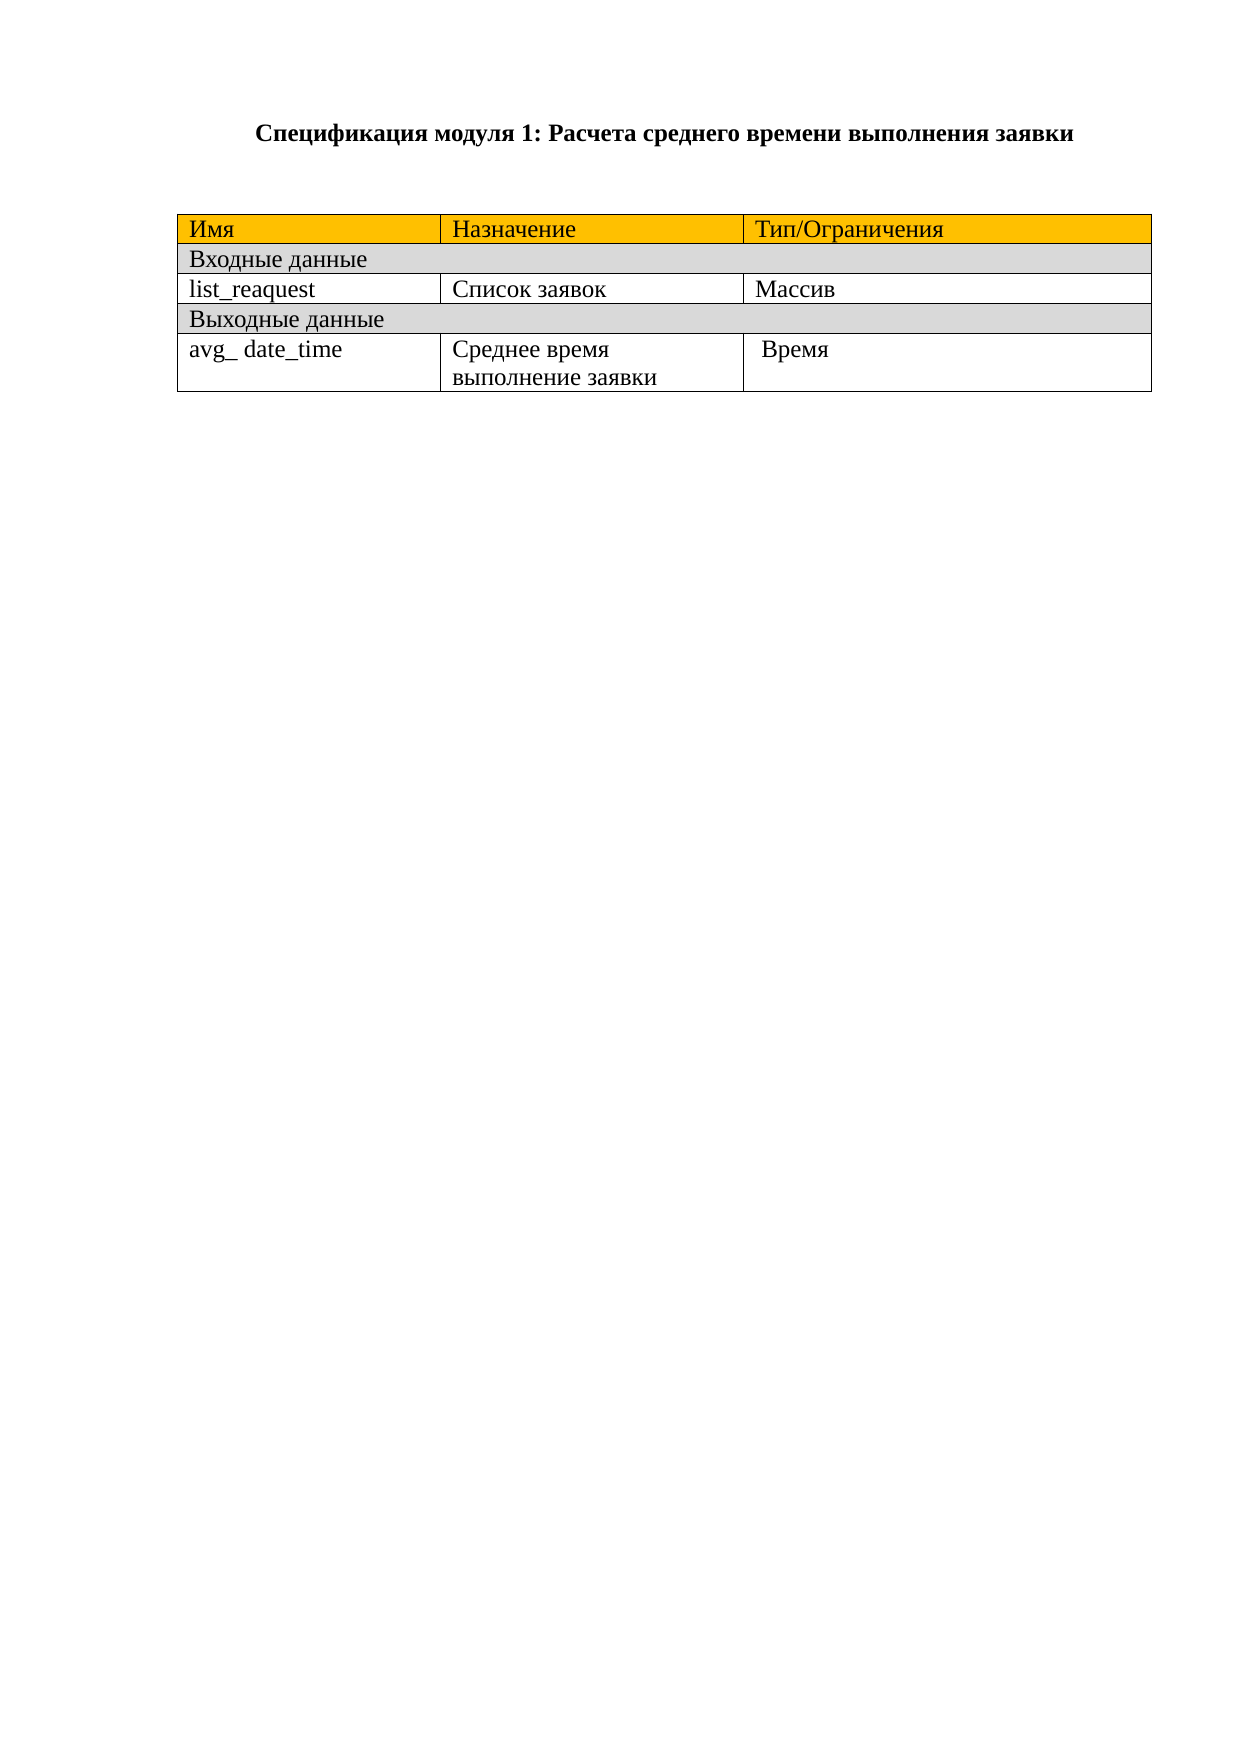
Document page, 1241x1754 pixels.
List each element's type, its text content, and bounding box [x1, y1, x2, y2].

table_cell Выходные данные [178, 304, 1151, 333]
table_cell Время [744, 334, 1151, 391]
table_cell Массив [744, 274, 1151, 303]
table_header Имя [178, 215, 440, 243]
table_cell Среднее время выполнение заявки [441, 334, 743, 391]
table_cell list_reaquest [178, 274, 440, 303]
table_header Тип/Ограничения [744, 215, 1151, 243]
text Спецификация модуля 1: Расчета среднего времени выполнения заявки [177, 118, 1152, 147]
table_header Назначение [441, 215, 743, 243]
table_cell Входные данные [178, 244, 1151, 273]
table_cell Список заявок [441, 274, 743, 303]
table_cell avg_ date_time [178, 334, 440, 391]
